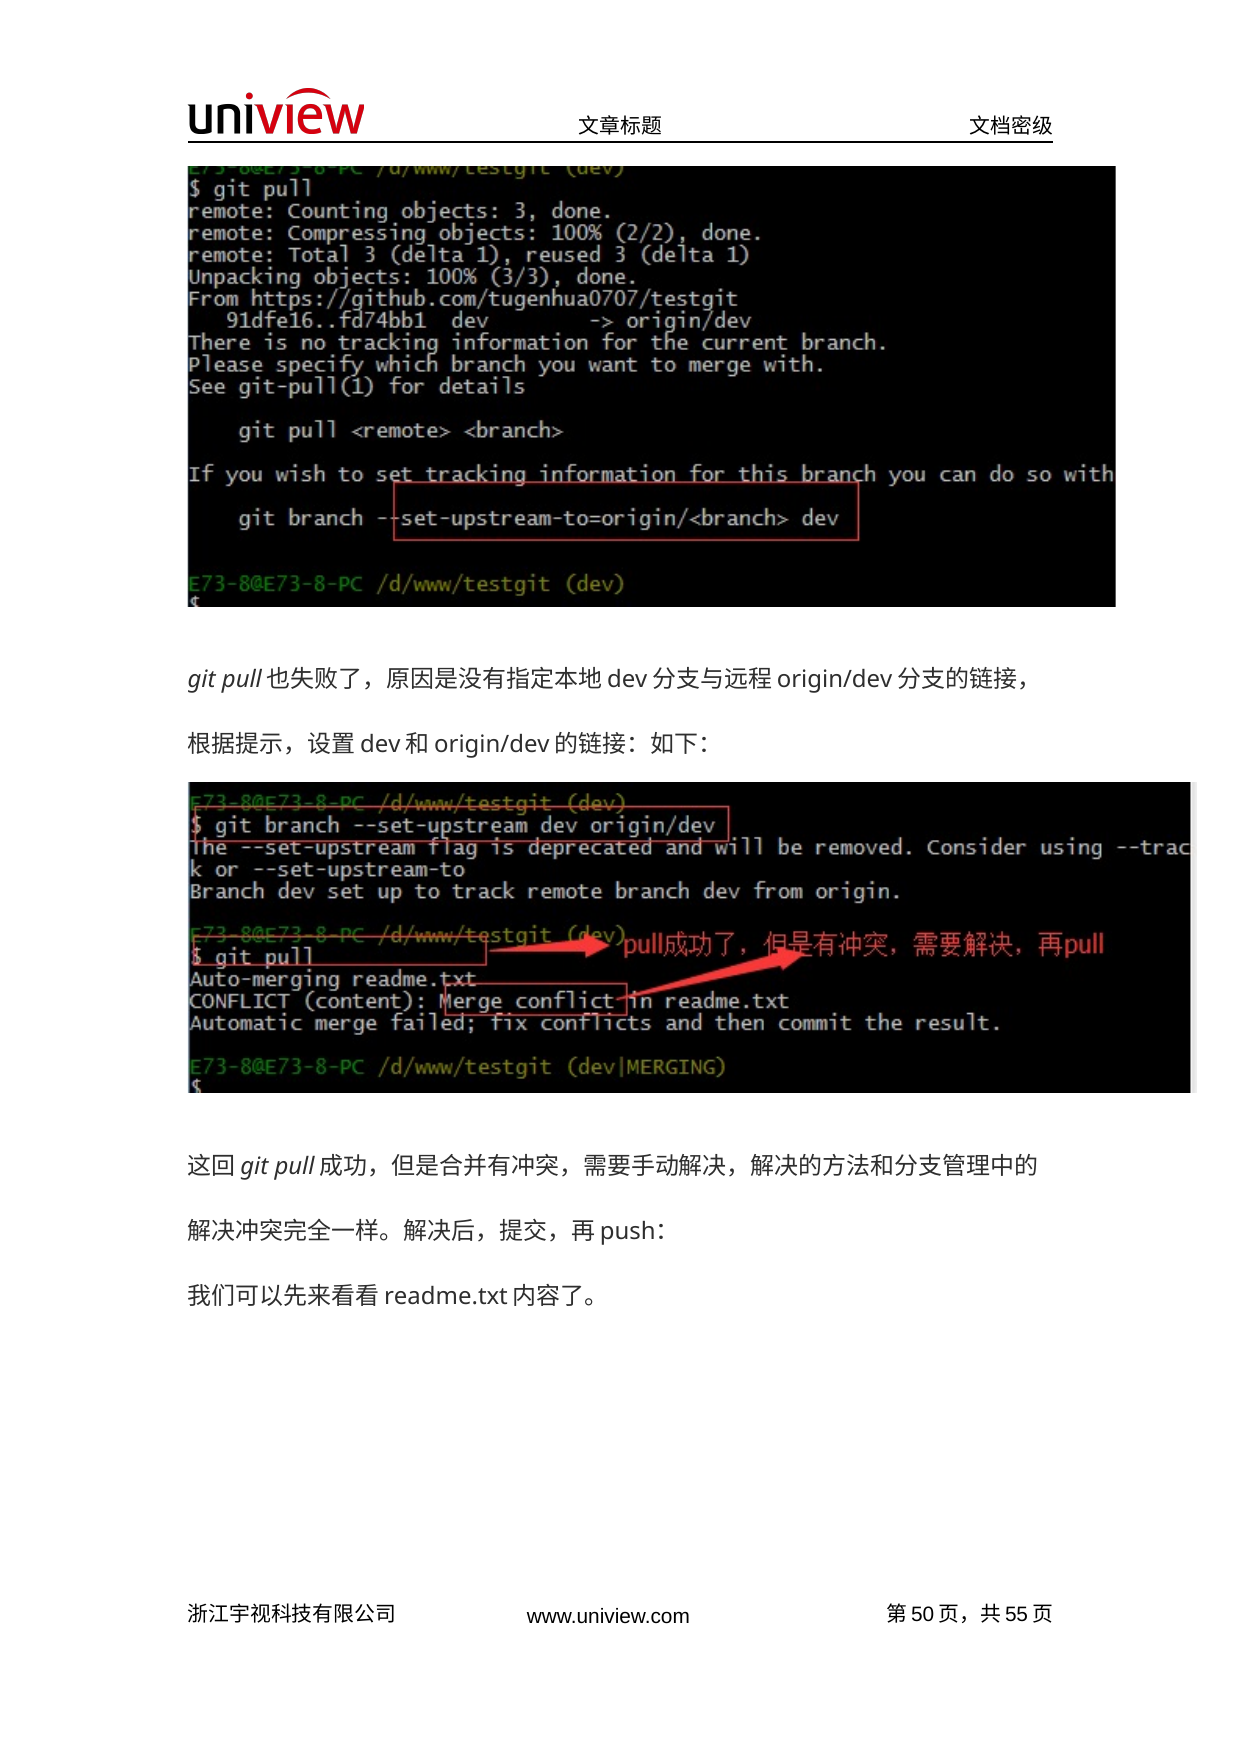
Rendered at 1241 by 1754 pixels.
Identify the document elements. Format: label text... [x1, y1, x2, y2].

picture [187, 782, 1197, 1093]
text 这回git pull成功，但是合并有冲突，需要手动解决，解决的方法和分支管理中的 解决冲突完全一样。解决后，提交，再push： [187, 1131, 1053, 1261]
text 我们可以先来看看readme.txt内容了。 [187, 1261, 1053, 1326]
text git pull也失败了，原因是没有指定本地dev分支与远程origin/dev分支的链接，根据提示，设置dev和origin/dev的链接：如下： [187, 645, 1053, 775]
picture [187, 166, 1116, 607]
picture [187, 88, 364, 134]
